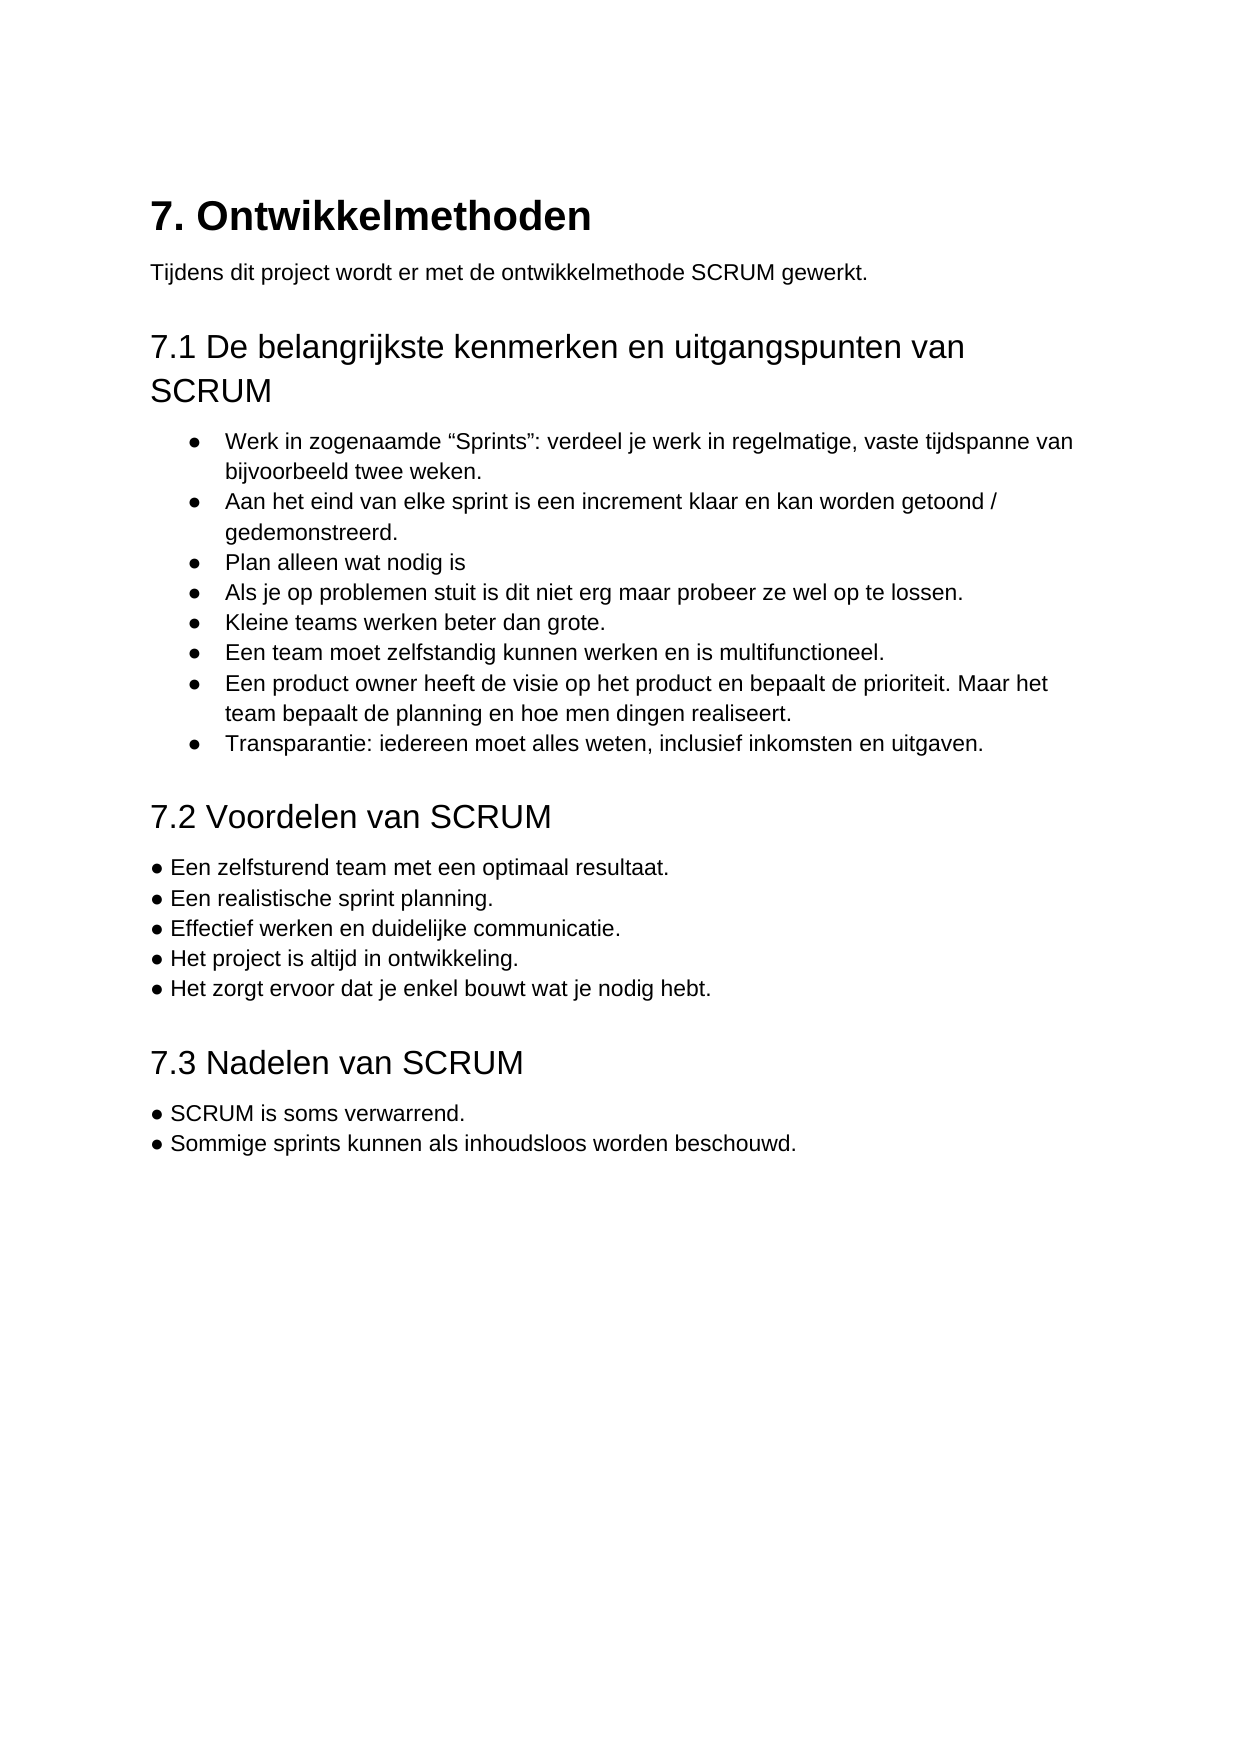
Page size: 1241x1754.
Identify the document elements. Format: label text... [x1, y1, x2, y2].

text ● Sommige sprints kunnen als inhoudsloos worden beschouwd. [150, 1130, 1090, 1156]
text ● Een realistische sprint planning. [150, 884, 1090, 911]
text ● Het zorgt ervoor dat je enkel bouwt wat je nodig hebt. [150, 975, 1090, 1001]
text ● Het project is altijd in ontwikkeling. [150, 945, 1090, 971]
text ● SCRUM is soms verwarrend. [150, 1099, 1090, 1126]
subtitle 7. Ontwikkelmethoden [150, 192, 1090, 239]
list Een team moet zelfstandig kunnen werken en is multifunctioneel. [187, 639, 1090, 666]
subtitle 7.1 De belangrijkste kenmerken en uitgangspunten van SCRUM [150, 327, 1090, 409]
text ● Effectief werken en duidelijke communicatie. [150, 915, 1090, 941]
text Tijdens dit project wordt er met de ontwikkelmethode SCRUM gewerkt. [150, 259, 1090, 286]
list Werk in zogenaamde “Sprints”: verdeel je werk in regelmatige, vaste tijdspanne van bijvoorbeeld twee weken. [187, 428, 1090, 484]
list Als je op problemen stuit is dit niet erg maar probeer ze wel op te lossen. [187, 579, 1090, 605]
list Plan alleen wat nodig is [187, 549, 1090, 575]
list Een product owner heeft de visie op het product en bepaalt de prioriteit. Maar het team bepaalt de planning en hoe men dingen realiseert. [187, 669, 1090, 726]
list Transparantie: iedereen moet alles weten, inclusief inkomsten en uitgaven. [187, 730, 1090, 756]
text ● Een zelfsturend team met een optimaal resultaat. [150, 854, 1090, 881]
list Kleine teams werken beter dan grote. [187, 609, 1090, 635]
list Aan het eind van elke sprint is een increment klaar en kan worden getoond / gedemonstreerd. [187, 488, 1090, 545]
subtitle 7.2 Voordelen van SCRUM [150, 798, 1090, 836]
subtitle 7.3 Nadelen van SCRUM [150, 1043, 1090, 1081]
